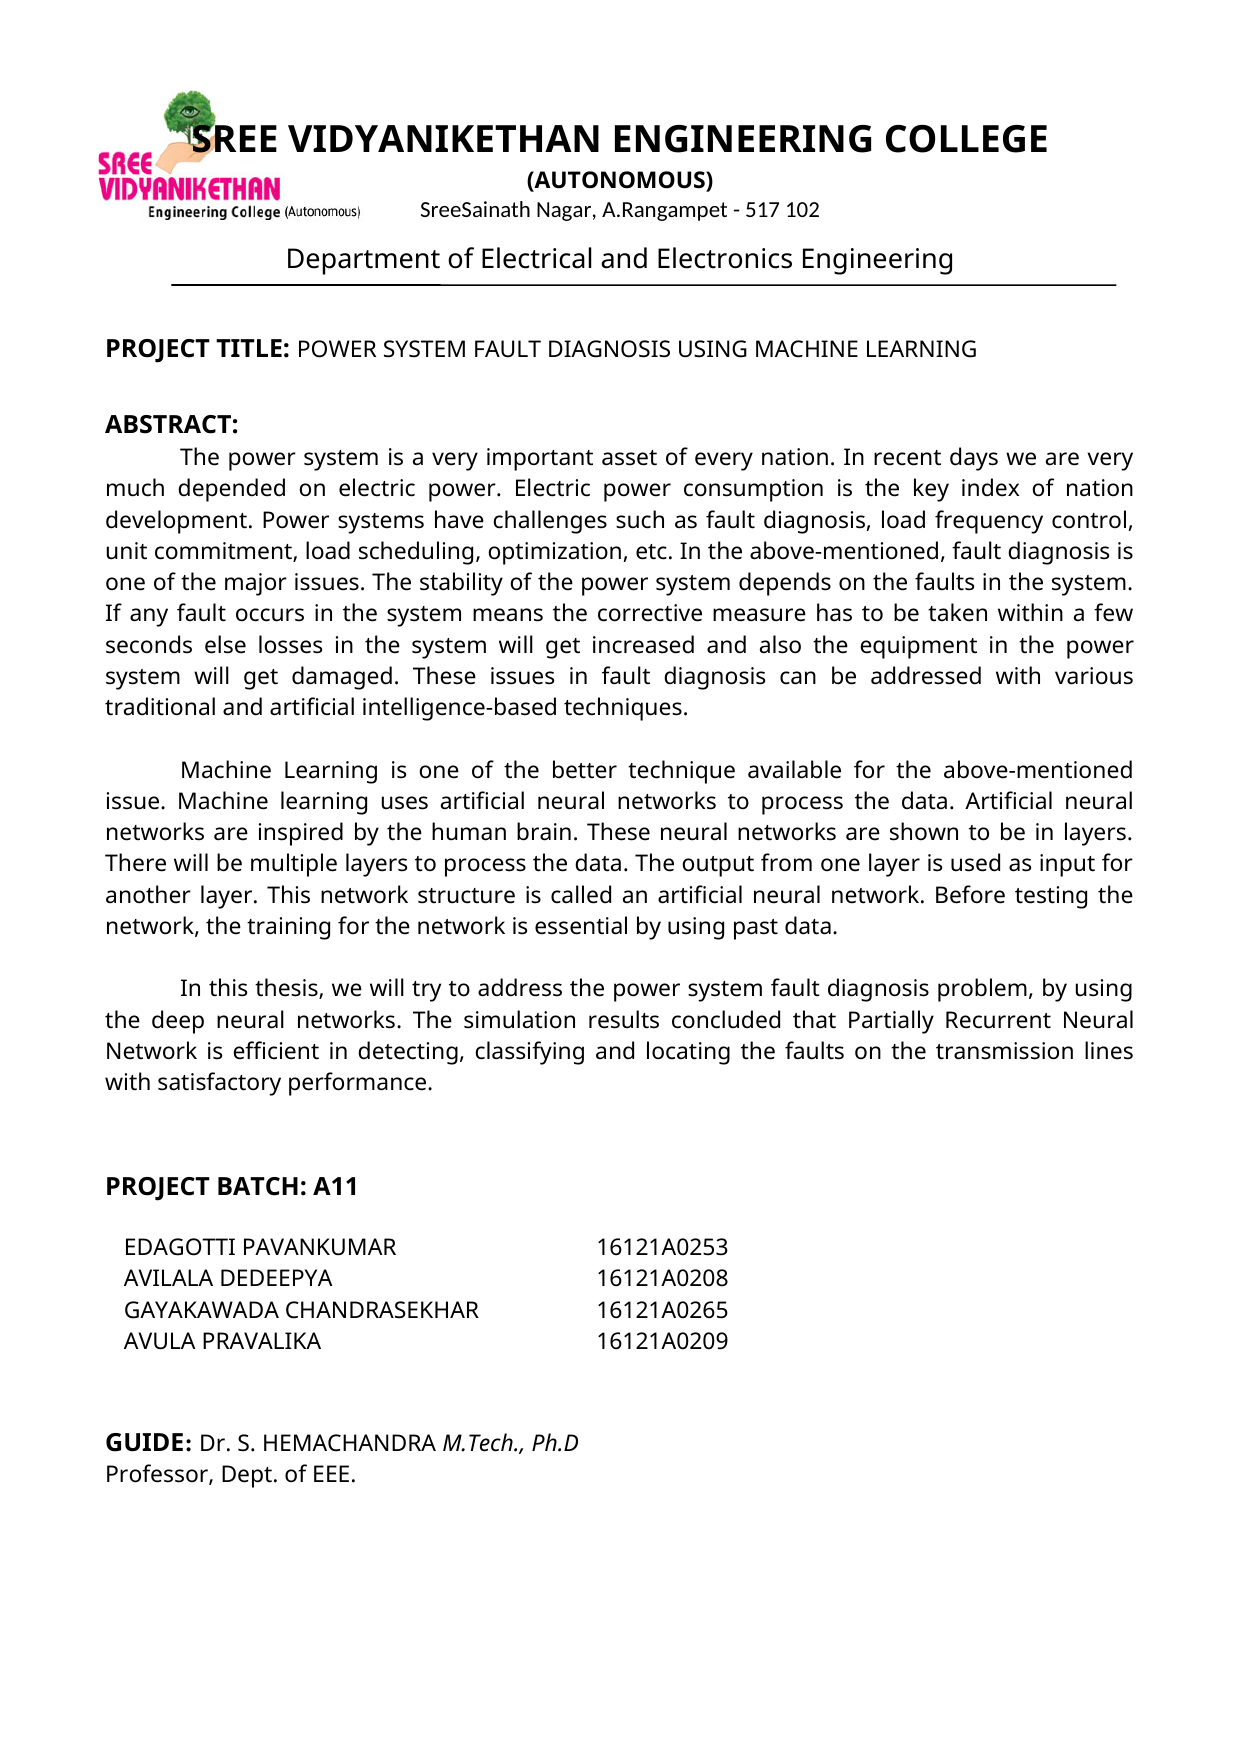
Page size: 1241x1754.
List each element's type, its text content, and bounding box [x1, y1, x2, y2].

text ABSTRACT: [105, 407, 1135, 441]
subtitle SreeSainath Nagar, A.Rangampet - 517 102 [105, 195, 1135, 223]
table_cell 16121A0265 [578, 1294, 747, 1325]
text Machine Learning is one of the better technique available for the above-mentioned issue. Machine learning uses artificial neural networks to process the data. Artificial neural networks are inspired by the human brain. These neural networks are shown to be in layers. There will be multiple layers to process the data. The output from one layer is used as input for another layer. This network structure is called an artificial neural network. Before testing the network, the training for the network is essential by using past data. [105, 754, 1135, 941]
text In this thesis, we will try to address the power system fault diagnosis problem, by using the deep neural networks. The simulation results concluded that Partially Recurrent Neural Network is efficient in detecting, classifying and locating the faults on the transmission lines with satisfactory performance. [105, 972, 1135, 1097]
text Professor, Dept. of EEE. [105, 1458, 1135, 1489]
text PROJECT TITLE: POWER SYSTEM FAULT DIAGNOSIS USING MACHINE LEARNING [105, 331, 1135, 365]
table_cell GAYAKAWADA CHANDRASEKHAR [94, 1294, 577, 1325]
subtitle SREE VIDYANIKETHAN ENGINEERING COLLEGE [105, 112, 1135, 163]
text (AUTONOMOUS) [105, 163, 1135, 195]
text Department of Electrical and Electronics Engineering [105, 239, 1135, 276]
text PROJECT BATCH: A11 [105, 1168, 1135, 1202]
table_cell 16121A0209 [578, 1325, 747, 1356]
text GUIDE: Dr. S. HEMACHANDRA M.Tech., Ph.D [105, 1424, 1135, 1458]
table_cell 16121A0208 [578, 1263, 747, 1294]
table_cell AVULA PRAVALIKA [94, 1325, 577, 1356]
table_header 16121A0253 [578, 1231, 747, 1262]
table_cell AVILALA DEDEEPYA [94, 1263, 577, 1294]
picture [98, 90, 367, 224]
text The power system is a very important asset of every nation. In recent days we are very much depended on electric power. Electric power consumption is the key index of nation development. Power systems have challenges such as fault diagnosis, load frequency control, unit commitment, load scheduling, optimization, etc. In the above-mentioned, fault diagnosis is one of the major issues. The stability of the power system depends on the faults in the system. If any fault occurs in the system means the corrective measure has to be taken within a few seconds else losses in the system will get increased and also the equipment in the power system will get damaged. These issues in fault diagnosis can be addressed with various traditional and artificial intelligence-based techniques. [105, 441, 1135, 722]
table_header EDAGOTTI PAVANKUMAR [94, 1231, 577, 1262]
